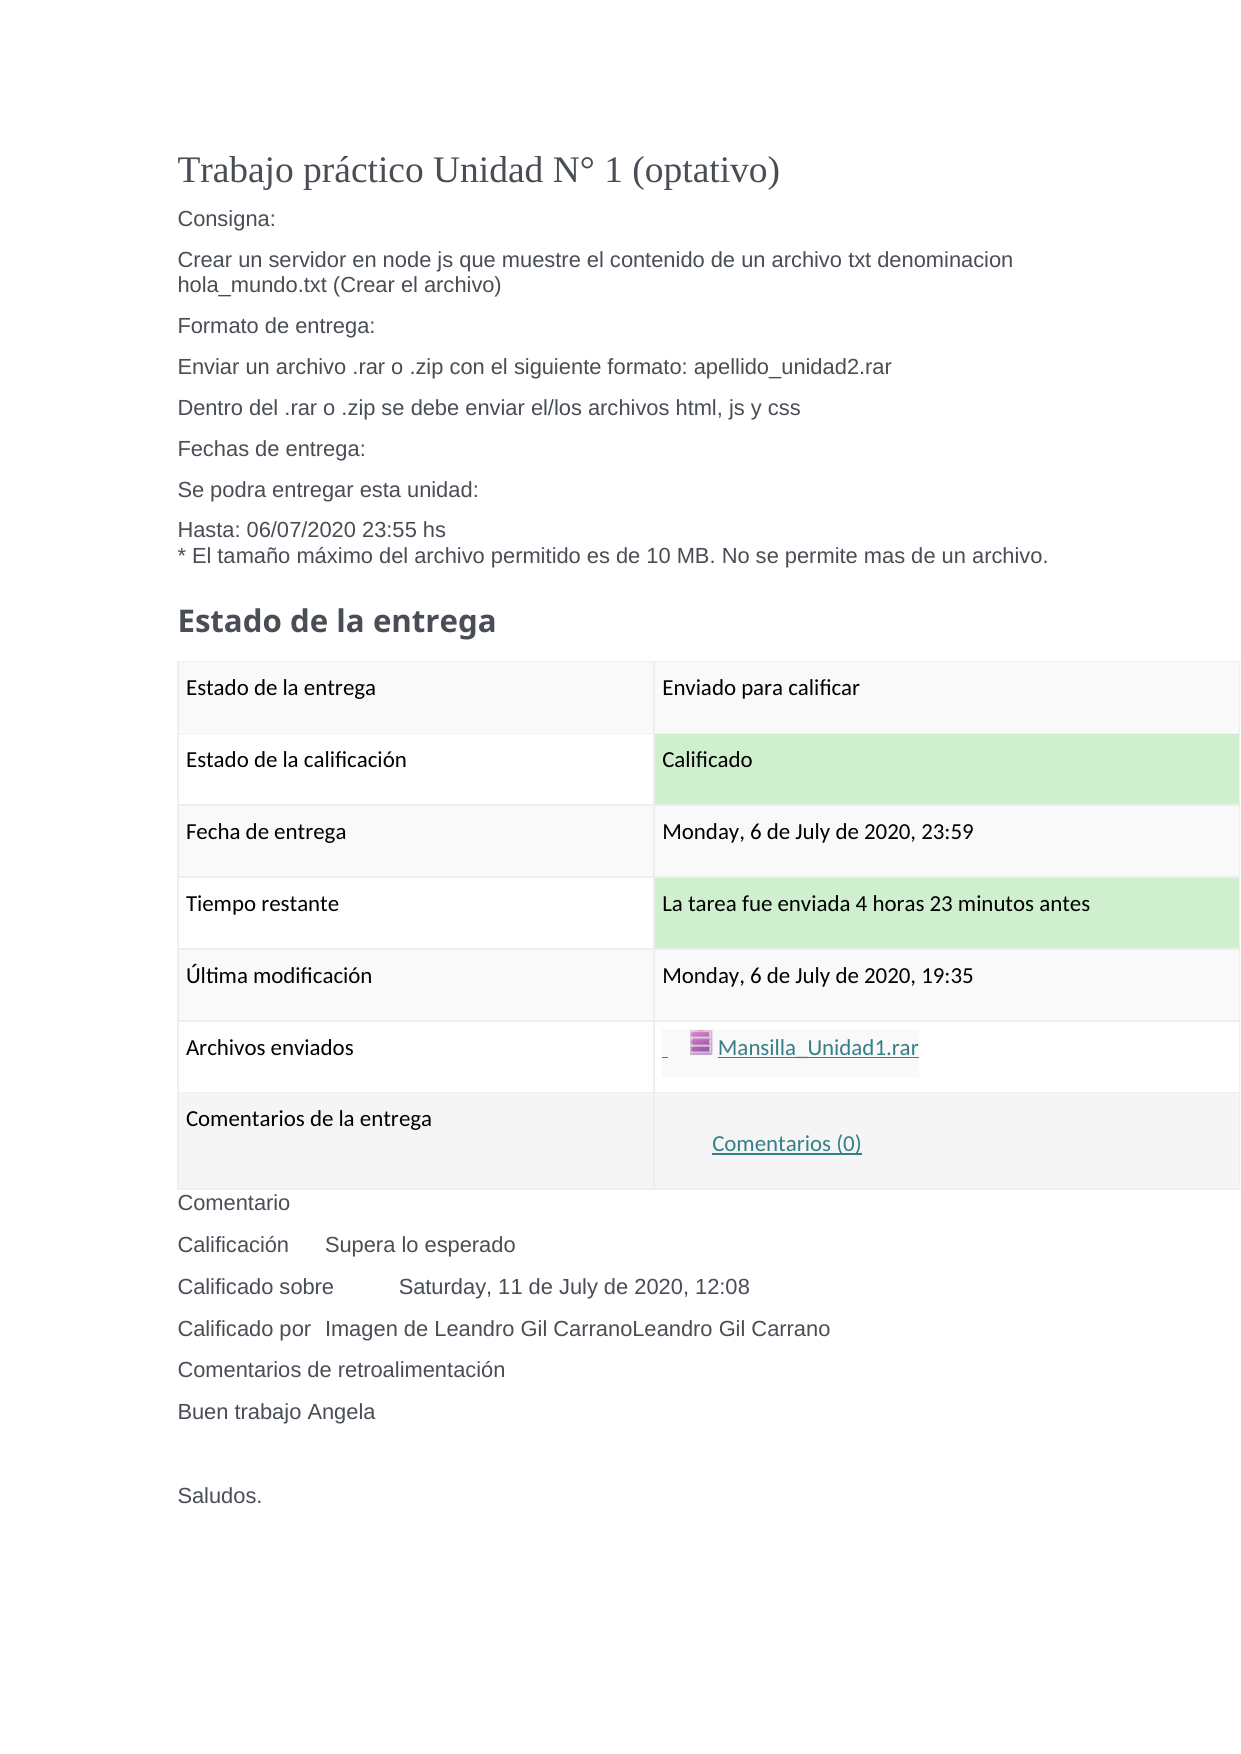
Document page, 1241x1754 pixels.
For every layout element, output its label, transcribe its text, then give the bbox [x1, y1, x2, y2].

text Formato de entrega: [177, 313, 1063, 338]
text Crear un servidor en node js que muestre el contenido de un archivo txt denominacion hola_mundo.txt (Crear el archivo) [177, 247, 1063, 298]
subtitle Estado de la entrega [177, 599, 1063, 642]
text Fechas de entrega: [177, 436, 1063, 461]
text Saludos. [177, 1483, 1063, 1508]
table_cell Tiempo restante [179, 878, 653, 948]
table_cell Fecha de entrega [179, 806, 653, 876]
table_cell Monday, 6 de July de 2020, 19:35 [655, 950, 1239, 1020]
text Consigna: [177, 206, 1063, 232]
table_header Estado de la entrega [179, 662, 653, 732]
text Hasta: 06/07/2020 23:55 hs * El tamaño máximo del archivo permitido es de 10 MB. No se permite mas de un archivo. [177, 517, 1063, 568]
text Enviar un archivo .rar o .zip con el siguiente formato: apellido_unidad2.rar [177, 354, 1063, 379]
text Trabajo práctico Unidad N° 1 (optativo) [177, 148, 1063, 191]
text Buen trabajo Angela [177, 1399, 1063, 1424]
table_cell Comentarios (0) [655, 1093, 1239, 1188]
text Dentro del .rar o .zip se debe enviar el/los archivos html, js y css [177, 395, 1063, 420]
text Comentarios de retroalimentación [177, 1357, 1063, 1383]
text Calificado sobre Saturday, 11 de July de 2020, 12:08 [177, 1274, 1063, 1299]
table_cell La tarea fue enviada 4 horas 23 minutos antes [655, 878, 1239, 948]
table_header Enviado para calificar [655, 662, 1239, 732]
text Calificado por Imagen de Leandro Gil CarranoLeandro Gil Carrano [177, 1316, 1063, 1341]
text Comentario [177, 1190, 1063, 1215]
picture [690, 1030, 713, 1055]
text Se podra entregar esta unidad: [177, 477, 1063, 502]
text Calificación Supera lo esperado [177, 1232, 1063, 1257]
table_cell Estado de la calificación [179, 734, 653, 804]
table_cell Archivos enviados [179, 1022, 653, 1092]
table_cell Última modificación [179, 950, 653, 1020]
table_cell Monday, 6 de July de 2020, 23:59 [655, 806, 1239, 876]
table_cell Calificado [655, 734, 1239, 804]
table_cell [655, 1022, 1239, 1092]
table_cell Comentarios de la entrega [179, 1093, 653, 1188]
